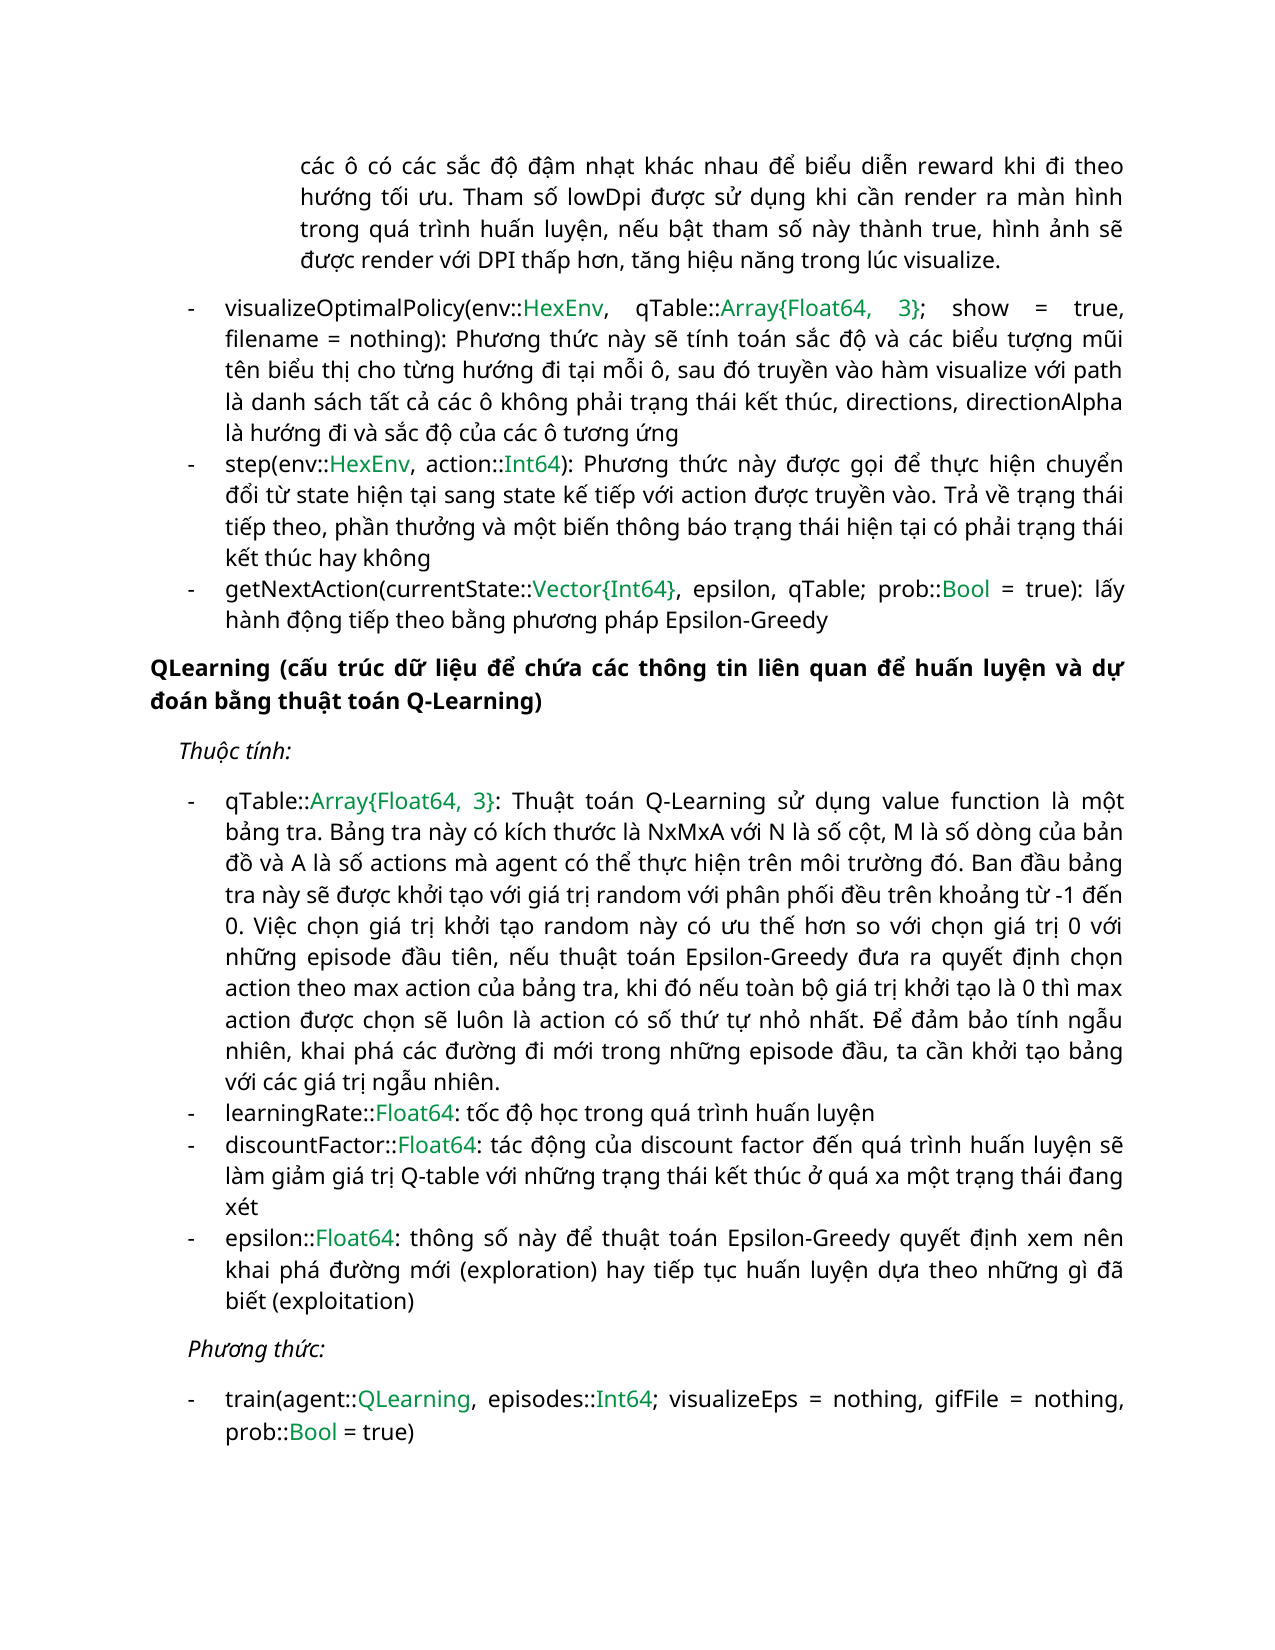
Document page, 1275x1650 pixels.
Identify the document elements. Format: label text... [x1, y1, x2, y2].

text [300, 150, 1125, 275]
list visualizeOptimalPolicy(env::HexEnv, qTable::Array{Float64, 3}; show = true, filename = nothing): Phương thức này sẽ tính toán sắc độ và các biểu tượng mũi tên biểu thị cho từng hướng đi tại mỗi ô, sau đó truyền vào hàm visualize với path là danh sách tất cả các ô không phải trạng thái kết thúc, directions, directionAlpha là hướng đi và sắc độ của các ô tương ứng [187, 292, 1125, 448]
list train(agent::QLearning, episodes::Int64; visualizeEps = nothing, gifFile = nothing, prob::Bool = true) [187, 1382, 1125, 1447]
list learningRate::Float64: tốc độ học trong quá trình huấn luyện [187, 1097, 1125, 1128]
text QLearning (cấu trúc dữ liệu để chứa các thông tin liên quan để huấn luyện và dự đoán bằng thuật toán Q-Learning) [150, 652, 1125, 716]
list epsilon::Float64: thông số này để thuật toán Epsilon-Greedy quyết định xem nên khai phá đường mới (exploration) hay tiếp tục huấn luyện dựa theo những gì đã biết (exploitation) [187, 1222, 1125, 1316]
list qTable::Array{Float64, 3}: Thuật toán Q-Learning sử dụng value function là một bảng tra. Bảng tra này có kích thước là NxMxA với N là số cột, M là số dòng của bản đồ và A là số actions mà agent có thể thực hiện trên môi trường đó. Ban đầu bảng tra này sẽ được khởi tạo với giá trị random với phân phối đều trên khoảng từ -1 đến 0. Việc chọn giá trị khởi tạo random này có ưu thế hơn so với chọn giá trị 0 với những episode đầu tiên, nếu thuật toán Epsilon-Greedy đưa ra quyết định chọn action theo max action của bảng tra, khi đó nếu toàn bộ giá trị khởi tạo là 0 thì max action được chọn sẽ luôn là action có số thứ tự nhỏ nhất. Để đảm bảo tính ngẫu nhiên, khai phá các đường đi mới trong những episode đầu, ta cần khởi tạo bảng với các giá trị ngẫu nhiên. [187, 785, 1125, 1097]
list step(env::HexEnv, action::Int64): Phương thức này được gọi để thực hiện chuyển đổi từ state hiện tại sang state kế tiếp với action được truyền vào. Trả về trạng thái tiếp theo, phần thưởng và một biến thông báo trạng thái hiện tại có phải trạng thái kết thúc hay không [187, 448, 1125, 573]
text Thuộc tính: [178, 735, 1125, 766]
list discountFactor::Float64: tác động của discount factor đến quá trình huấn luyện sẽ làm giảm giá trị Q-table với những trạng thái kết thúc ở quá xa một trạng thái đang xét [187, 1128, 1125, 1222]
list getNextAction(currentState::Vector{Int64}, epsilon, qTable; prob::Bool = true): lấy hành động tiếp theo bằng phương pháp Epsilon-Greedy [187, 573, 1125, 635]
text Phương thức: [187, 1333, 1125, 1364]
